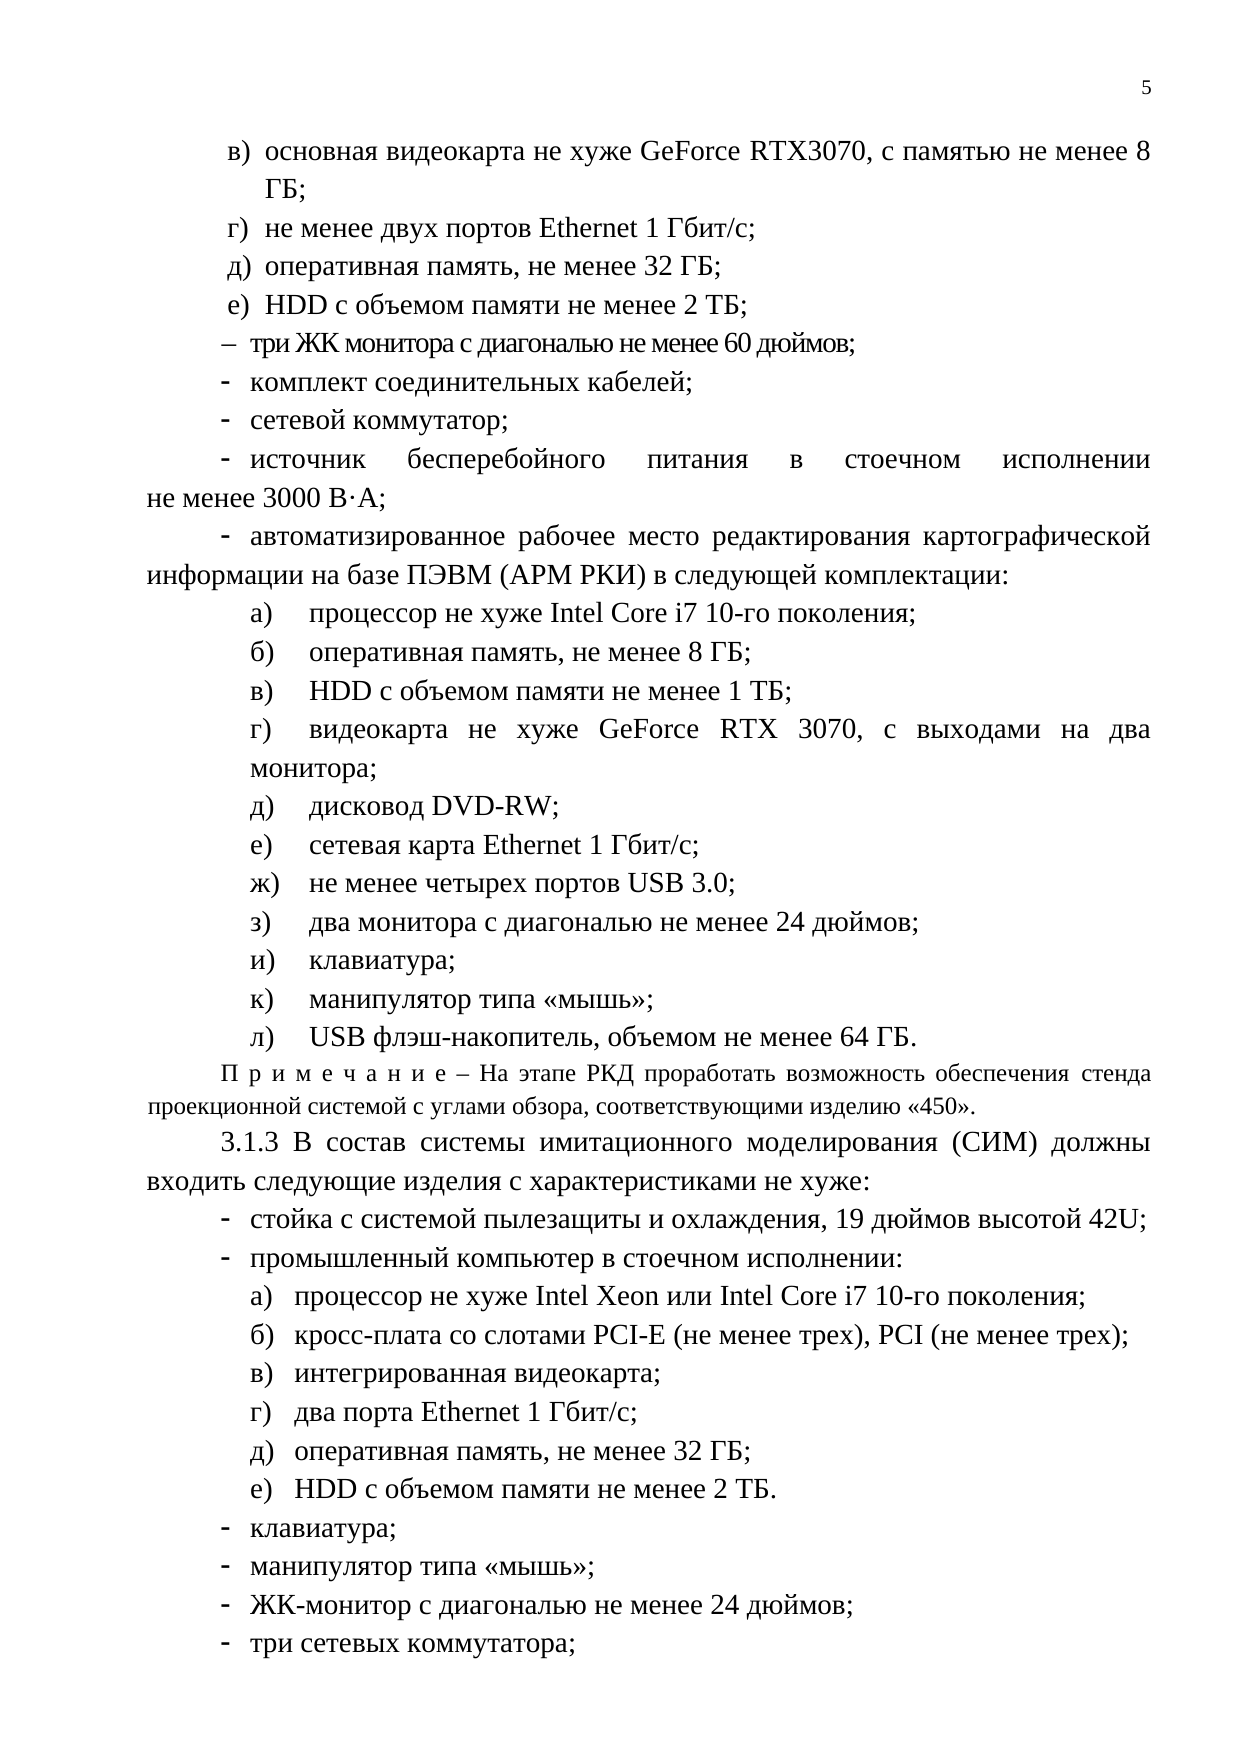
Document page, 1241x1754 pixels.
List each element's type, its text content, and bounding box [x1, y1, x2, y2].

list видеокарта не хуже GeForce RTX 3070, с выходами на два монитора; [250, 711, 1151, 783]
list – три ЖК монитора с диагональю не менее 60 дюймов; [221, 325, 1151, 359]
list оперативная память, не менее 32 ГБ; [227, 248, 1151, 282]
list дисковод DVD-RW; [250, 788, 1151, 822]
list 3.1.3 В состав системы имитационного моделирования (СИМ) должны входить следующие изделия с характеристиками не хуже: [146, 1124, 1151, 1196]
list клавиатура; [250, 942, 1151, 976]
list основная видеокарта не хуже GeForce RTX3070, с памятью не менее 8 ГБ; [227, 133, 1151, 205]
list HDD с объемом памяти не менее 2 ТБ; [227, 287, 1151, 320]
list сетевой коммутатор; [146, 402, 1151, 436]
list сетевая карта Ethernet 1 Гбит/с; [250, 827, 1151, 860]
list процессор не хуже Intel Core i7 10-го поколения; [250, 596, 1151, 629]
list манипулятор типа «мышь»; [250, 981, 1151, 1014]
list не менее четырех портов USB 3.0; [250, 865, 1151, 899]
list промышленный компьютер в стоечном исполнении: [146, 1240, 1151, 1273]
list ЖК-монитор с диагональю не менее 24 дюймов; [146, 1587, 1151, 1621]
list клавиатура; [146, 1510, 1151, 1543]
list комплект соединительных кабелей; [146, 364, 1151, 397]
list два порта Ethernet 1 Гбит/с; [146, 1394, 1151, 1428]
list HDD с объемом памяти не менее 1 ТБ; [250, 673, 1151, 706]
list источник бесперебойного питания в стоечном исполнении не менее 3000 В·А; [146, 441, 1151, 513]
list оперативная память, не менее 32 ГБ; [146, 1433, 1151, 1466]
list интегрированная видеокарта; [146, 1356, 1151, 1389]
list USB флэш-накопитель, объемом не менее 64 ГБ. [250, 1019, 1151, 1053]
list не менее двух портов Ethernet 1 Гбит/с; [227, 210, 1151, 243]
list манипулятор типа «мышь»; [146, 1548, 1151, 1582]
list процессор не хуже Intel Xeon или Intel Core i7 10-го поколения; [146, 1278, 1151, 1312]
list стойка с системой пылезащиты и охлаждения, 19 дюймов высотой 42U; [146, 1201, 1151, 1235]
list два монитора с диагональю не менее 24 дюймов; [250, 904, 1151, 937]
list оперативная память, не менее 8 ГБ; [250, 634, 1151, 668]
list HDD с объемом памяти не менее 2 ТБ. [146, 1471, 1151, 1505]
text П р и м е ч а н и е – На этапе РКД проработать возможность обеспечения стенда проекционной системой с углами обзора, соответствующими изделию «450». [148, 1058, 1151, 1120]
list кросс-плата со слотами PCI-E (не менее трех), PCI (не менее трех); [146, 1317, 1151, 1351]
list три сетевых коммутатора; [146, 1626, 1151, 1659]
list автоматизированное рабочее место редактирования картографической информации на базе ПЭВМ (АРМ РКИ) в следующей комплектации: [146, 518, 1151, 591]
